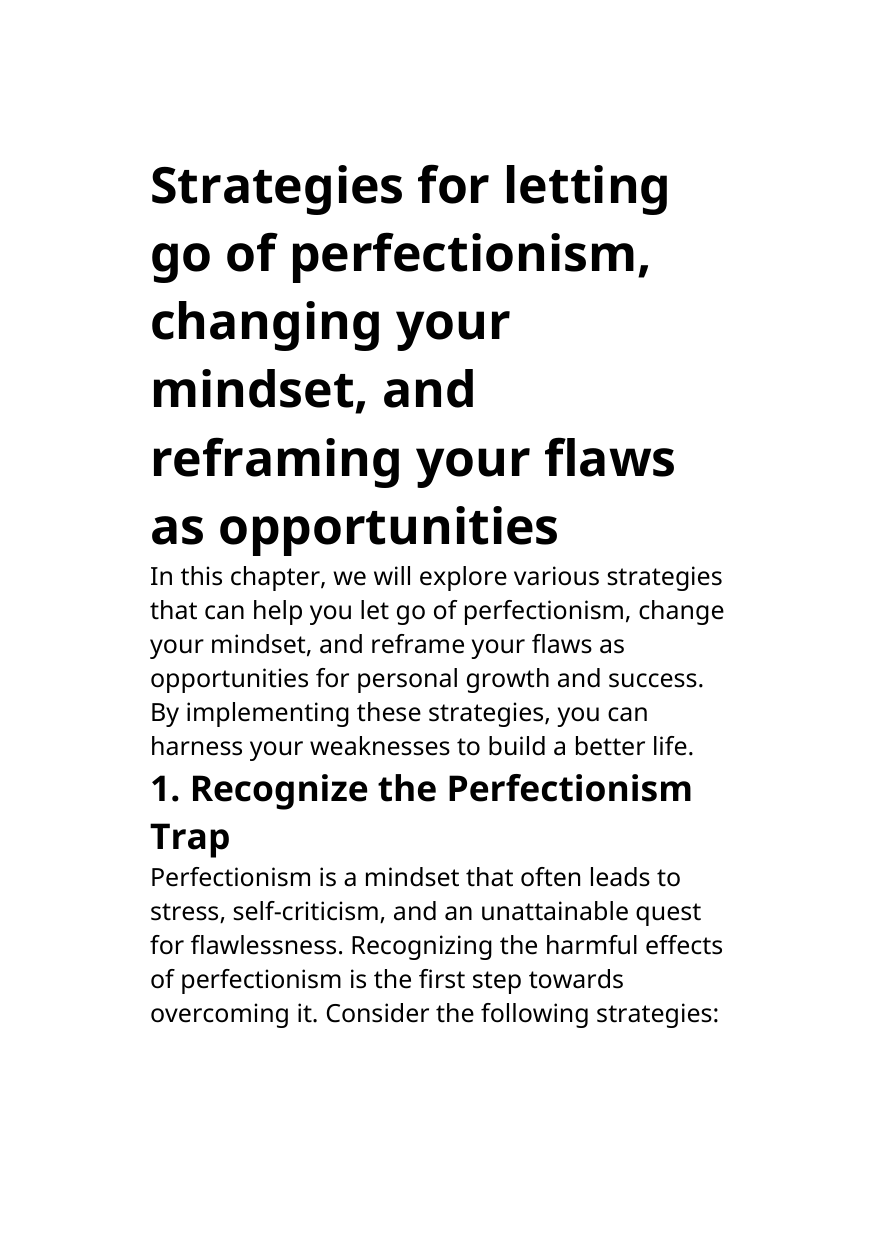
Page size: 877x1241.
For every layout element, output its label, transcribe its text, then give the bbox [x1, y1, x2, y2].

text In this chapter, we will explore various strategies that can help you let go of perfectionism, change your mindset, and reframe your flaws as opportunities for personal growth and success. By implementing these strategies, you can harness your weaknesses to build a better life. [150, 559, 727, 763]
subtitle 1. Recognize the Perfectionism Trap [150, 763, 727, 859]
text Perfectionism is a mindset that often leads to stress, self-criticism, and an unattainable quest for flawlessness. Recognizing the harmful effects of perfectionism is the first step towards overcoming it. Consider the following strategies: [150, 859, 727, 1030]
subtitle Strategies for letting go of perfectionism, changing your mindset, and reframing your flaws as opportunities [150, 150, 727, 559]
